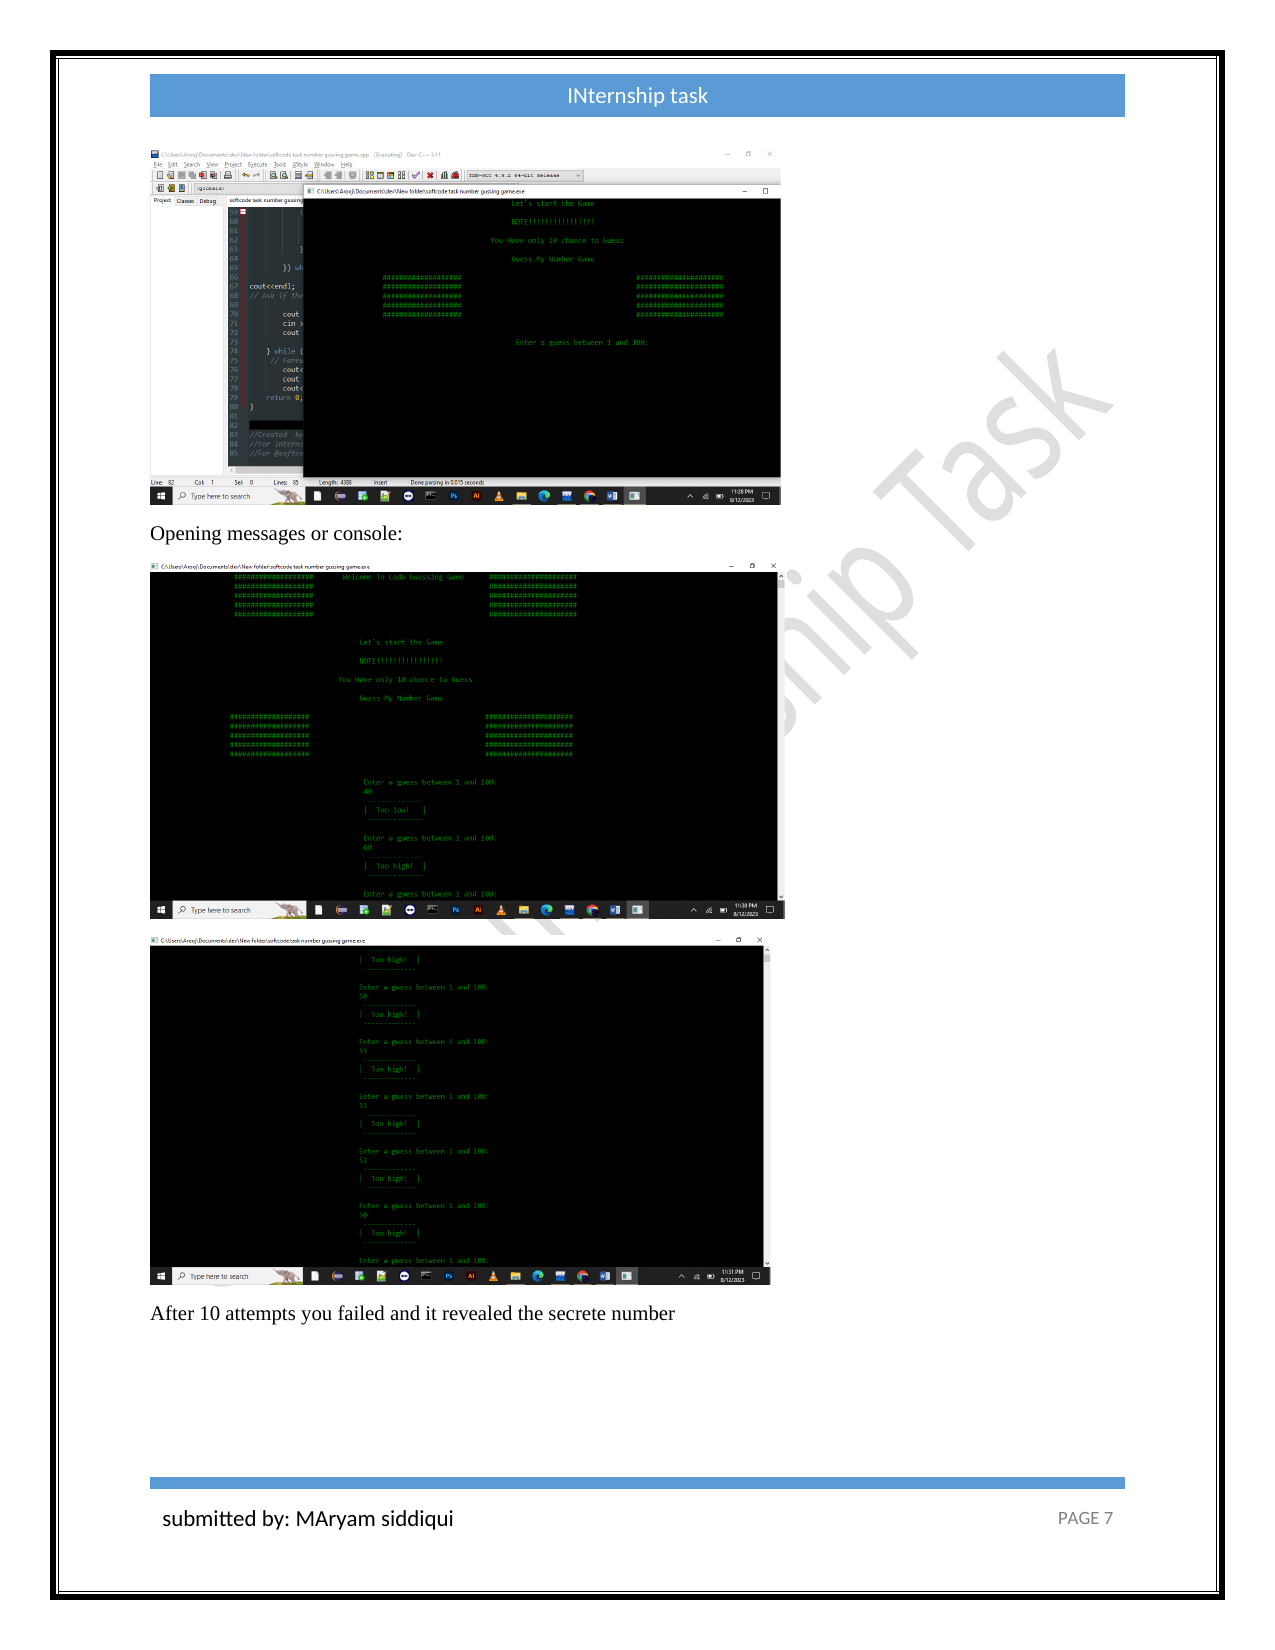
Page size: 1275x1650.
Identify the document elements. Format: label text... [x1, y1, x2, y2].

text Opening messages or console: [150, 521, 1125, 545]
picture [150, 150, 781, 505]
picture [150, 562, 785, 919]
picture [150, 935, 771, 1285]
text After 10 attempts you failed and it revealed the secrete number [150, 1301, 1125, 1325]
